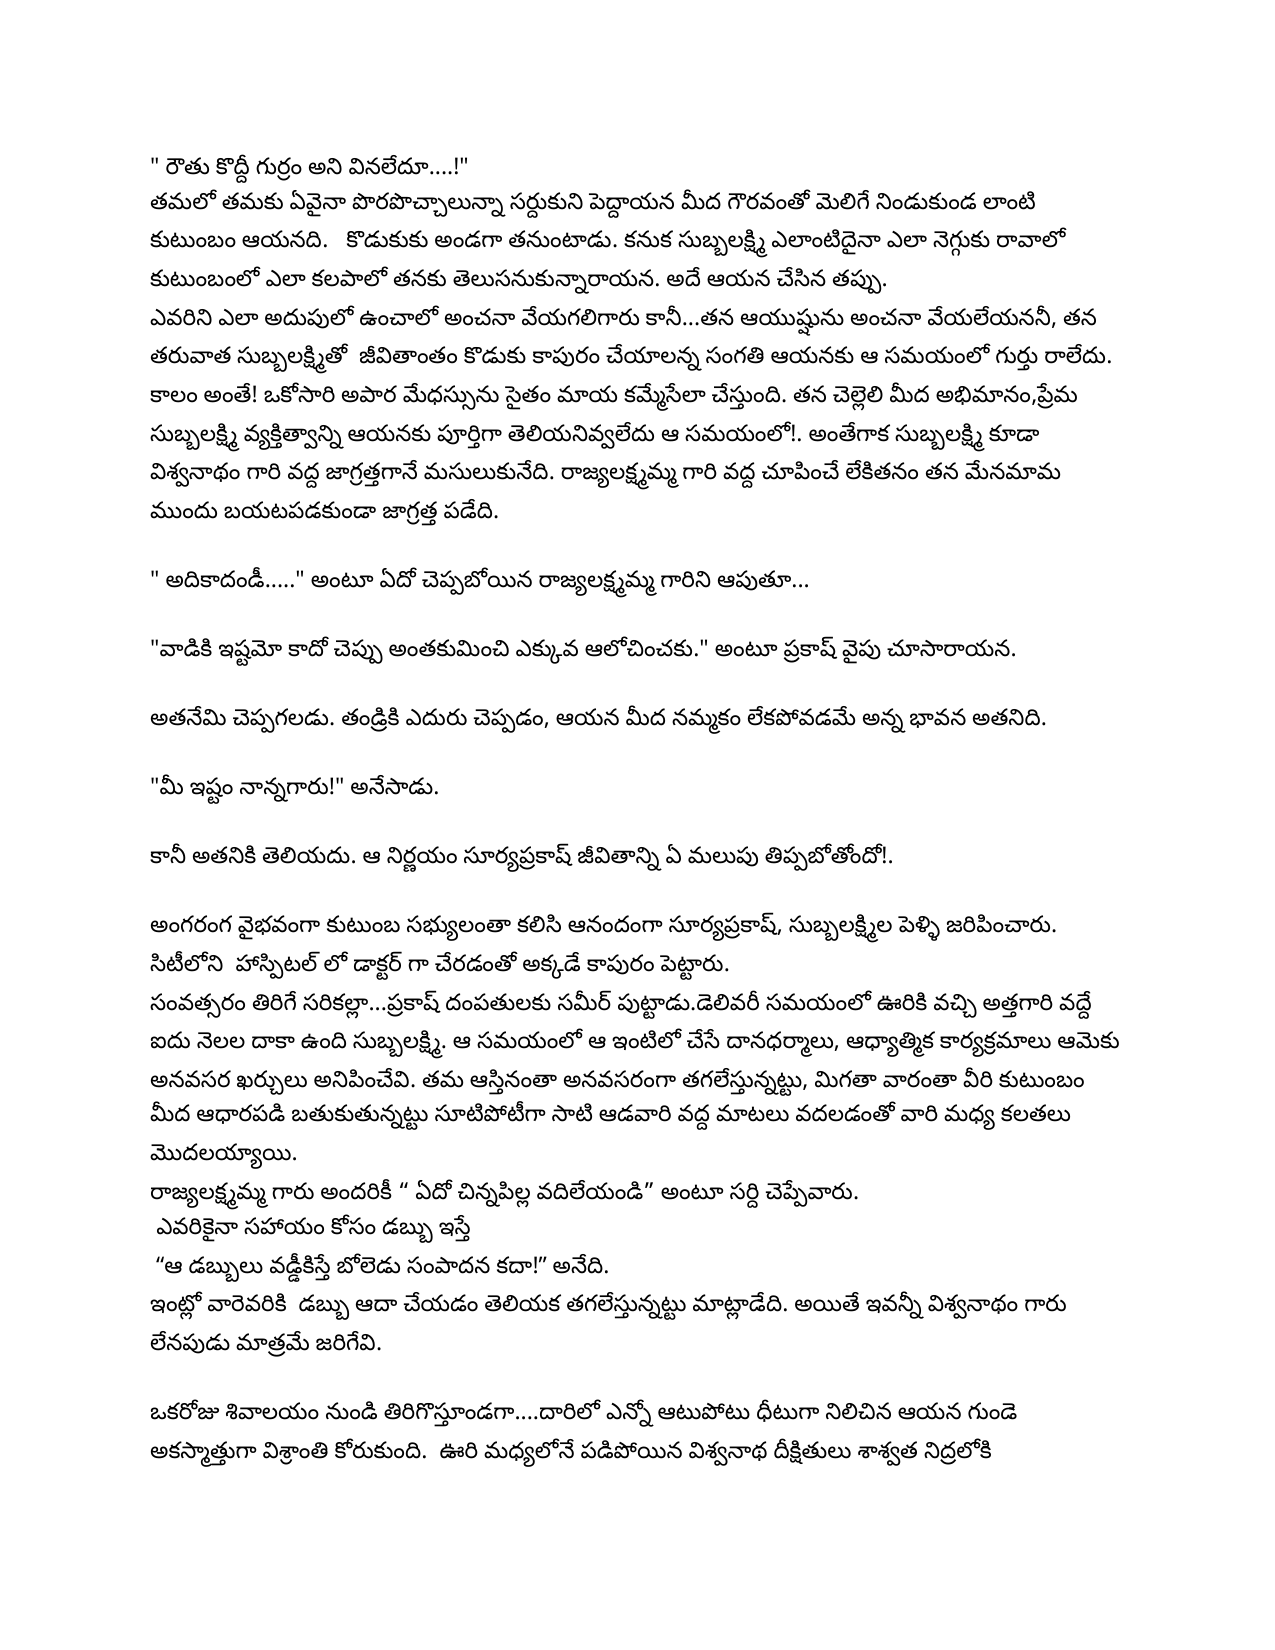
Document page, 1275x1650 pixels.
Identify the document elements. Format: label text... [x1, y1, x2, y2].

text " రౌతు కొద్దీ గుర్రం అని వినలేదూ....!" [150, 150, 1125, 184]
text కాలం అంతే! ఒకోసారి అపార మేధస్సును సైతం మాయ కమ్మేసేలా చేస్తుంది. తన చెల్లెలి మీద అభిమానం,ప్రేమ సుబ్బలక్ష్మి వ్యక్తిత్వాన్ని ఆయనకు పూర్తిగా తెలియనివ్వలేదు ఆ సమయంలో!. అంతేగాక సుబ్బలక్ష్మి కూడా విశ్వనాథం గారి వద్ద జాగ్రత్తగానే మసులుకునేది. రాజ్యలక్ష్మమ్మ గారి వద్ద చూపించే లేకితనం తన మేనమామ ముందు బయటపడకుండా జాగ్రత్త పడేది. [150, 378, 1125, 528]
text రాజ్యలక్ష్మమ్మ గారు అందరికీ “ ఏదో చిన్నపిల్ల వదిలేయండి” అంటూ సర్ది చెప్పేవారు. [150, 1175, 1125, 1209]
text ఇంట్లో వారెవరికి డబ్బు ఆదా చేయడం తెలియక తగలేస్తున్నట్టు మాట్లాడేది. అయితే ఇవన్నీ విశ్వనాథం గారు లేనపుడు మాత్రమే జరిగేవి. [150, 1287, 1125, 1360]
text సిటీలోని హాస్పిటల్ లో డాక్టర్ గా చేరడంతో అక్కడే కాపురం పెట్టారు. [150, 947, 1125, 981]
text "వాడికి ఇష్టమో కాదో చెప్పు అంతకుమించి ఎక్కువ ఆలోచించకు." అంటూ ప్రకాష్ వైపు చూసారాయన. [150, 632, 1125, 666]
text కానీ అతనికి తెలియదు. ఆ నిర్ణయం సూర్యప్రకాష్ జీవితాన్ని ఏ మలుపు తిప్పబోతోందో!. [150, 839, 1125, 873]
text సంవత్సరం తిరిగే సరికల్లా...ప్రకాష్ దంపతులకు సమీర్ పుట్టాడు.డెలివరీ సమయంలో ఊరికి వచ్చి అత్తగారి వద్దే ఐదు నెలల దాకా ఉంది సుబ్బలక్ష్మి. ఆ సమయంలో ఆ ఇంటిలో చేసే దానధర్మాలు, ఆధ్యాత్మిక కార్యక్రమాలు ఆమెకు అనవసర ఖర్చులు అనిపించేవి. తమ ఆస్తినంతా అనవసరంగా తగలేస్తున్నట్టు, మిగతా వారంతా వీరి కుటుంబం మీద ఆధారపడి బతుకుతున్నట్టు సూటిపోటీగా సాటి ఆడవారి వద్ద మాటలు వదలడంతో వారి మధ్య కలతలు మొదలయ్యాయి. [150, 986, 1125, 1170]
text తమలో తమకు ఏవైనా పొరపొచ్చాలున్నా సర్దుకుని పెద్దాయన మీద గౌరవంతో మెలిగే నిండుకుండ లాంటి కుటుంబం ఆయనది. కొడుకుకు అండగా తనుంటాడు. కనుక సుబ్బలక్ష్మి ఎలాంటిదైనా ఎలా నెగ్గుకు రావాలో కుటుంబంలో ఎలా కలపాలో తనకు తెలుసనుకున్నారాయన. అదే ఆయన చేసిన తప్పు. [150, 189, 1125, 296]
text ఎవరికైనా సహాయం కోసం డబ్బు ఇస్తే [150, 1214, 1125, 1243]
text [150, 1395, 1125, 1467]
text " అదికాదండీ....." అంటూ ఏదో చెప్పబోయిన రాజ్యలక్ష్మమ్మ గారిని ఆపుతూ... [150, 563, 1125, 597]
text అంగరంగ వైభవంగా కుటుంబ సభ్యులంతా కలిసి ఆనందంగా సూర్యప్రకాష్, సుబ్బలక్ష్మిల పెళ్ళి జరిపించారు. [150, 908, 1125, 942]
text ఎవరిని ఎలా అదుపులో ఉంచాలో అంచనా వేయగలిగారు కానీ...తన ఆయుష్షును అంచనా వేయలేయననీ, తన తరువాత సుబ్బలక్ష్మితో జీవితాంతం కొడుకు కాపురం చేయాలన్న సంగతి ఆయనకు ఆ సమయంలో గుర్తు రాలేదు. [150, 301, 1125, 373]
text “ఆ డబ్బులు వడ్డీకిస్తే బోలెడు సంపాదన కదా!” అనేది. [150, 1248, 1125, 1282]
text అతనేమి చెప్పగలడు. తండ్రికి ఎదురు చెప్పడం, ఆయన మీద నమ్మకం లేకపోవడమే అన్న భావన అతనిది. [150, 701, 1125, 735]
text "మీ ఇష్టం నాన్నగారు!" అనేసాడు. [150, 770, 1125, 804]
